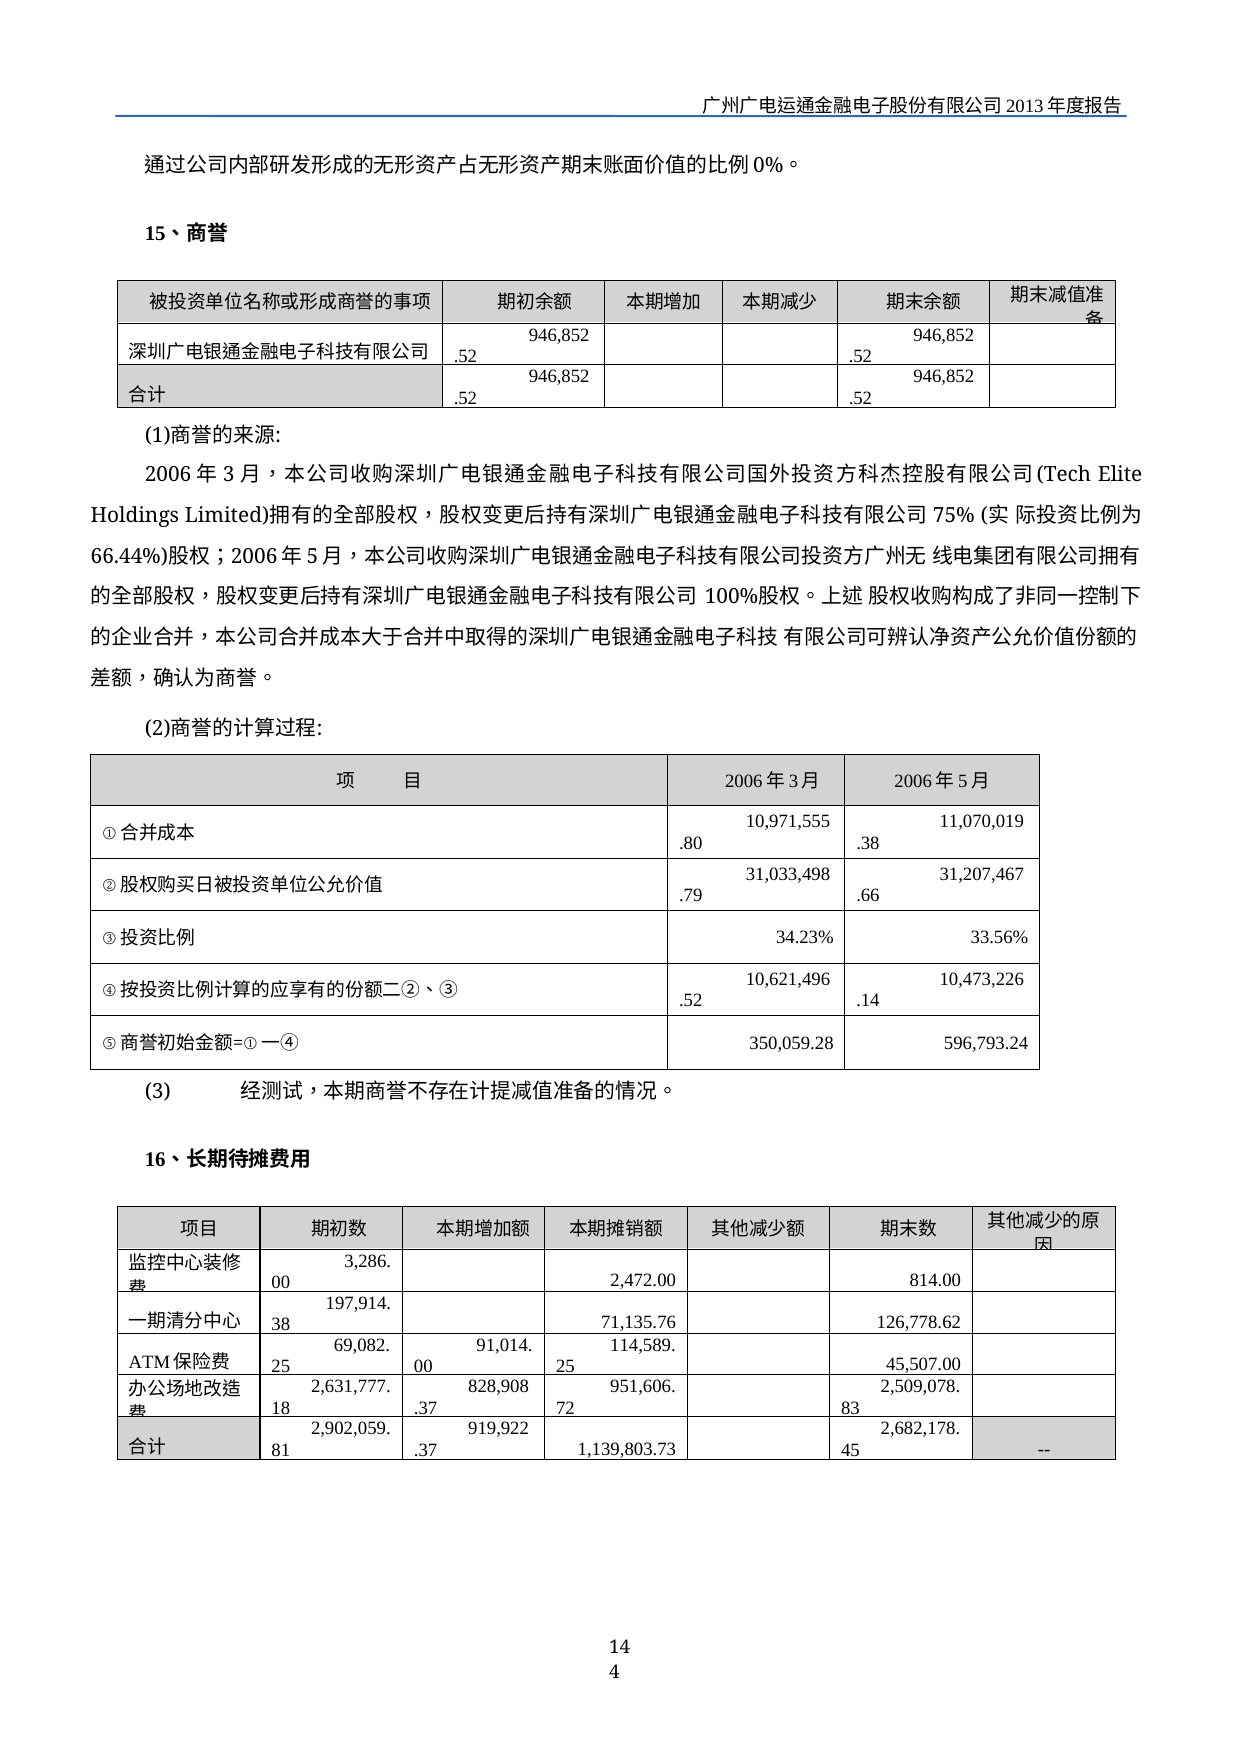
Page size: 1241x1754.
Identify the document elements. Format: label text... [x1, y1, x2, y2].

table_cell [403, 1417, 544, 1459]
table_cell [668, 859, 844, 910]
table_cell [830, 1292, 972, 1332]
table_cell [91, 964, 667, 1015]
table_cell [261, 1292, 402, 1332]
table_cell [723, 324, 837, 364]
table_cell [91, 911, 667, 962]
text 2006年3月，本公司收购深圳广电银通金融电子科技有限公司国外投资方科杰控股有限公司(Tech Elite Holdings Limited)拥有的全部股权，股权变更后持有深圳广电银通金融电子科技有限公司75% (实 际投资比例为66.44%)股权；2006年5月，本公司收购深圳广电银通金融电子科技有限公司投资方广州无 线电集团有限公司拥有的全部股权，股权变更后持有深圳广电银通金融电子科技有限公司100%股权。上述 股权收购构成了非同一控制下的企业合并，本公司合并成本大于合并中取得的深圳广电银通金融电子科技 有限公司可辨认净资产公允价值份额的差额，确认为商誉。 [90, 449, 1142, 694]
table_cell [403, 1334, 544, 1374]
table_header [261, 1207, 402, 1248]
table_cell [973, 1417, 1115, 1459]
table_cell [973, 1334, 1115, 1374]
text (2)商誉的计算过程: [90, 713, 1142, 741]
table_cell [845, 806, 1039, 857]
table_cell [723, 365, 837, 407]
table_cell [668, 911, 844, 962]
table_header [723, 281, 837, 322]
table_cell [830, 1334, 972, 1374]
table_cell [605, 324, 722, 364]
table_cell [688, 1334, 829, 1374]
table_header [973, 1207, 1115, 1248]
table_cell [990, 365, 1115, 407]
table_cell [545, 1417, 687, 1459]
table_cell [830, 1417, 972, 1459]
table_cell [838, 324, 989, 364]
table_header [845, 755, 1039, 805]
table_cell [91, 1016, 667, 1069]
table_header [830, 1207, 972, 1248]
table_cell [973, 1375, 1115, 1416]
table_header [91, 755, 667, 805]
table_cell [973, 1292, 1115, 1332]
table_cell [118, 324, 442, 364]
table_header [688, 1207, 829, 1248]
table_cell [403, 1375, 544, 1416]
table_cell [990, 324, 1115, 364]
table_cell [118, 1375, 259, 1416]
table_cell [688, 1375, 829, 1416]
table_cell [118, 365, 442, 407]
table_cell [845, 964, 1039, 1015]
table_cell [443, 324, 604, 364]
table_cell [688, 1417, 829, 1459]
text (1)商誉的来源: [90, 420, 1142, 449]
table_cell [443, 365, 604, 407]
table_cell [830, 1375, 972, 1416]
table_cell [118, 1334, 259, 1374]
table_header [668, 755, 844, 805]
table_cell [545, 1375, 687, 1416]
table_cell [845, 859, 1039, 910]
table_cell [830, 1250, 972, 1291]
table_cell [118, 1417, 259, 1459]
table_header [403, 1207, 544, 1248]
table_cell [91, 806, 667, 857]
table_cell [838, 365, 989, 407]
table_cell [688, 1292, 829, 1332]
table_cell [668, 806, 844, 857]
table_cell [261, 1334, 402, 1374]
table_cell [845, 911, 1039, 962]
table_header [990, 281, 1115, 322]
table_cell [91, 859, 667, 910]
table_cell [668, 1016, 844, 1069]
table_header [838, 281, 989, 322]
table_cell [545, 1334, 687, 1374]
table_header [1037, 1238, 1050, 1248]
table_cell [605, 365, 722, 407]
text 通过公司内部研发形成的无形资产占无形资产期末账面价值的比例0%。 [90, 150, 1142, 178]
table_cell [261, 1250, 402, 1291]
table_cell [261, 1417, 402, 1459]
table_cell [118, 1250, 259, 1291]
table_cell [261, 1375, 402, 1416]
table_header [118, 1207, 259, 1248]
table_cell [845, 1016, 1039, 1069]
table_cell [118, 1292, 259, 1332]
list 经测试，本期商誉不存在计提减值准备的情况。 [90, 1076, 1142, 1105]
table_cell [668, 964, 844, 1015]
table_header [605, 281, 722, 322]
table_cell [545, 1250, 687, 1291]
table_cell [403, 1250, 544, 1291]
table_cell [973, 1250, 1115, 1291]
text 16、长期待摊费用 [90, 1144, 1142, 1173]
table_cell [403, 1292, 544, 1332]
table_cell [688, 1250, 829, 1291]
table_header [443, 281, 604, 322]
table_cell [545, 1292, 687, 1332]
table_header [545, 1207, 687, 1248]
text 15、商誉 [90, 218, 1142, 247]
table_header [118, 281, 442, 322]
